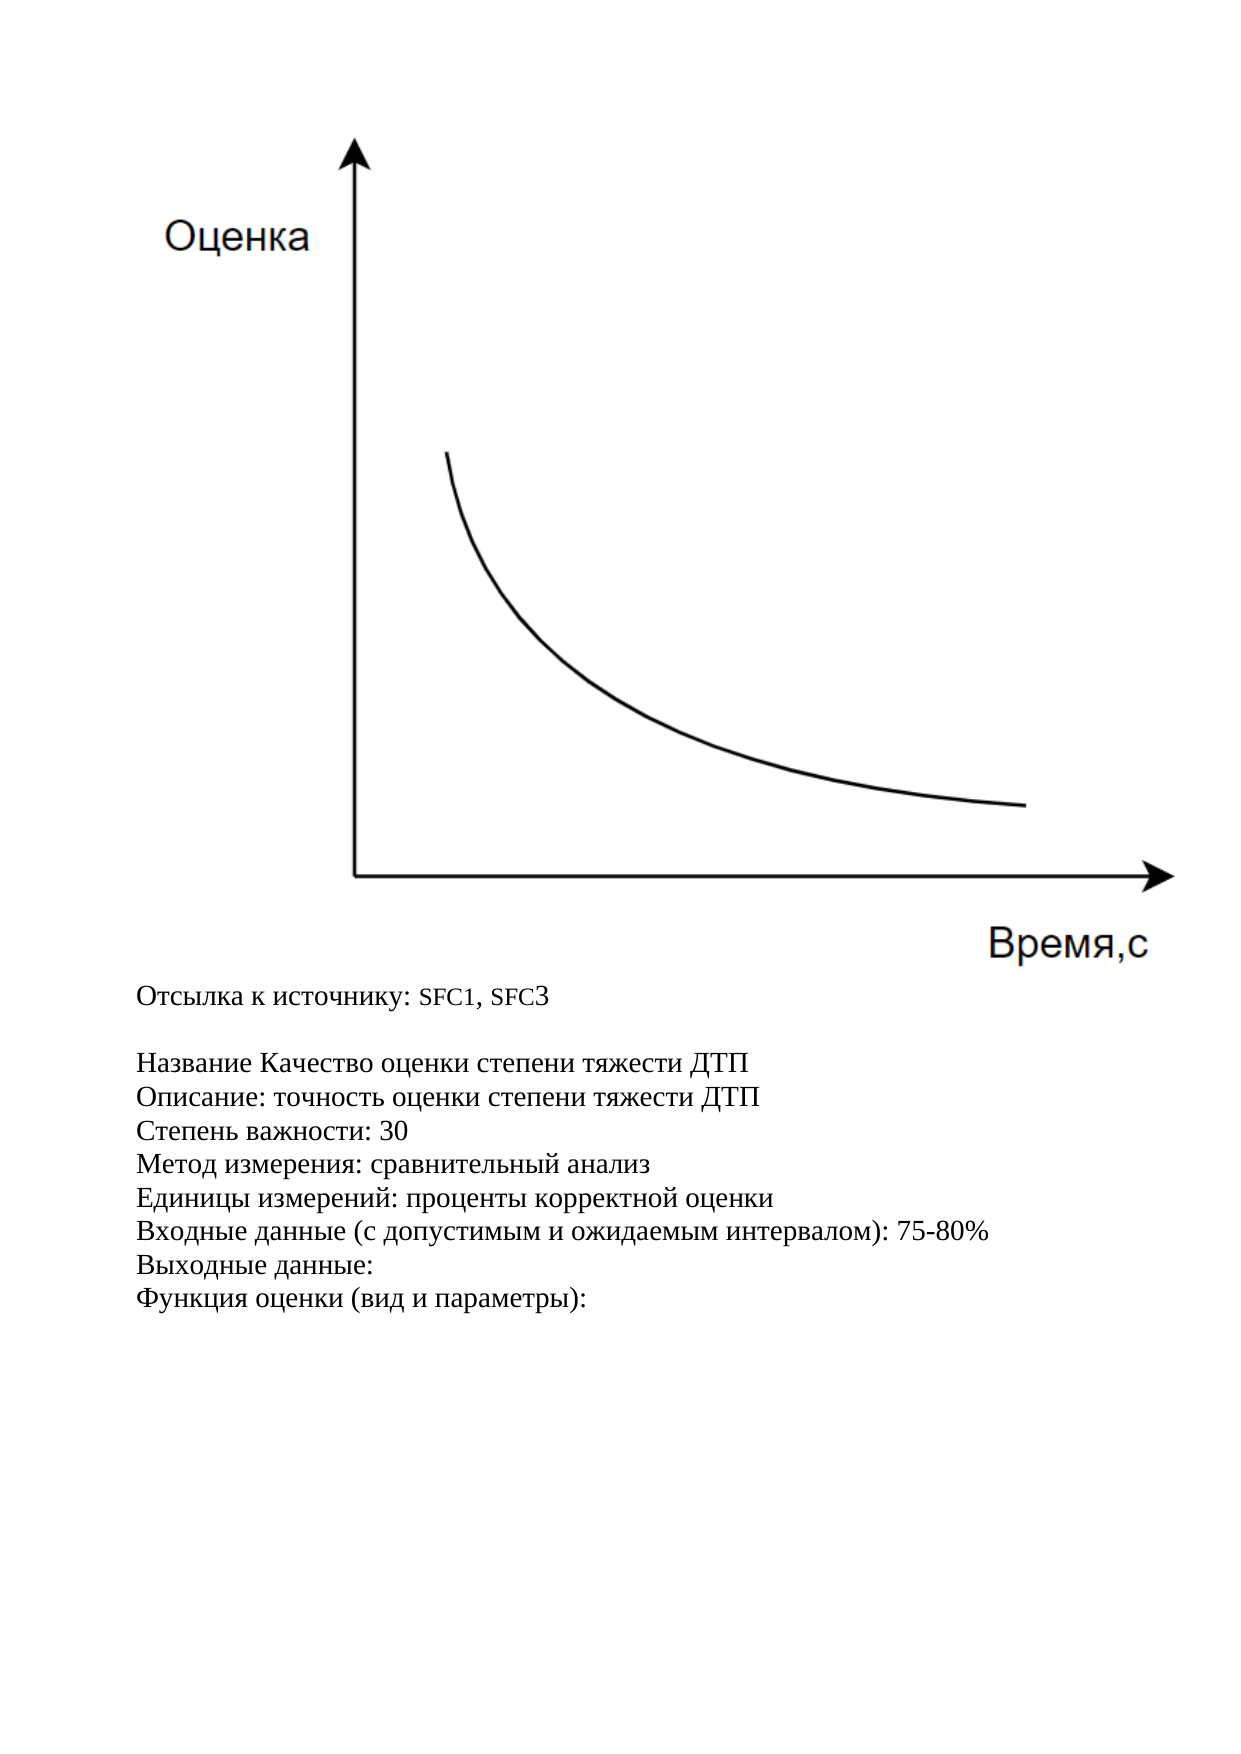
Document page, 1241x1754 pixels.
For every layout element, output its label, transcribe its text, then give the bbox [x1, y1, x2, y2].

text Название Качество оценки степени тяжести ДТП [136, 1046, 1184, 1079]
text Функция оценки (вид и параметры): [136, 1280, 1184, 1314]
text Единицы измерений: проценты корректной оценки [136, 1180, 1184, 1213]
text Степень важности: 30 [136, 1113, 1184, 1146]
text Выходные данные: [136, 1247, 1184, 1280]
text Отсылка к источнику: SFC1, SFC3 [136, 978, 1184, 1012]
text Входные данные (с допустимым и ожидаемым интервалом): 75-80% [136, 1213, 1184, 1247]
picture [154, 118, 1203, 979]
text Описание: точность оценки степени тяжести ДТП [136, 1079, 1184, 1113]
text Метод измерения: сравнительный анализ [136, 1146, 1184, 1180]
